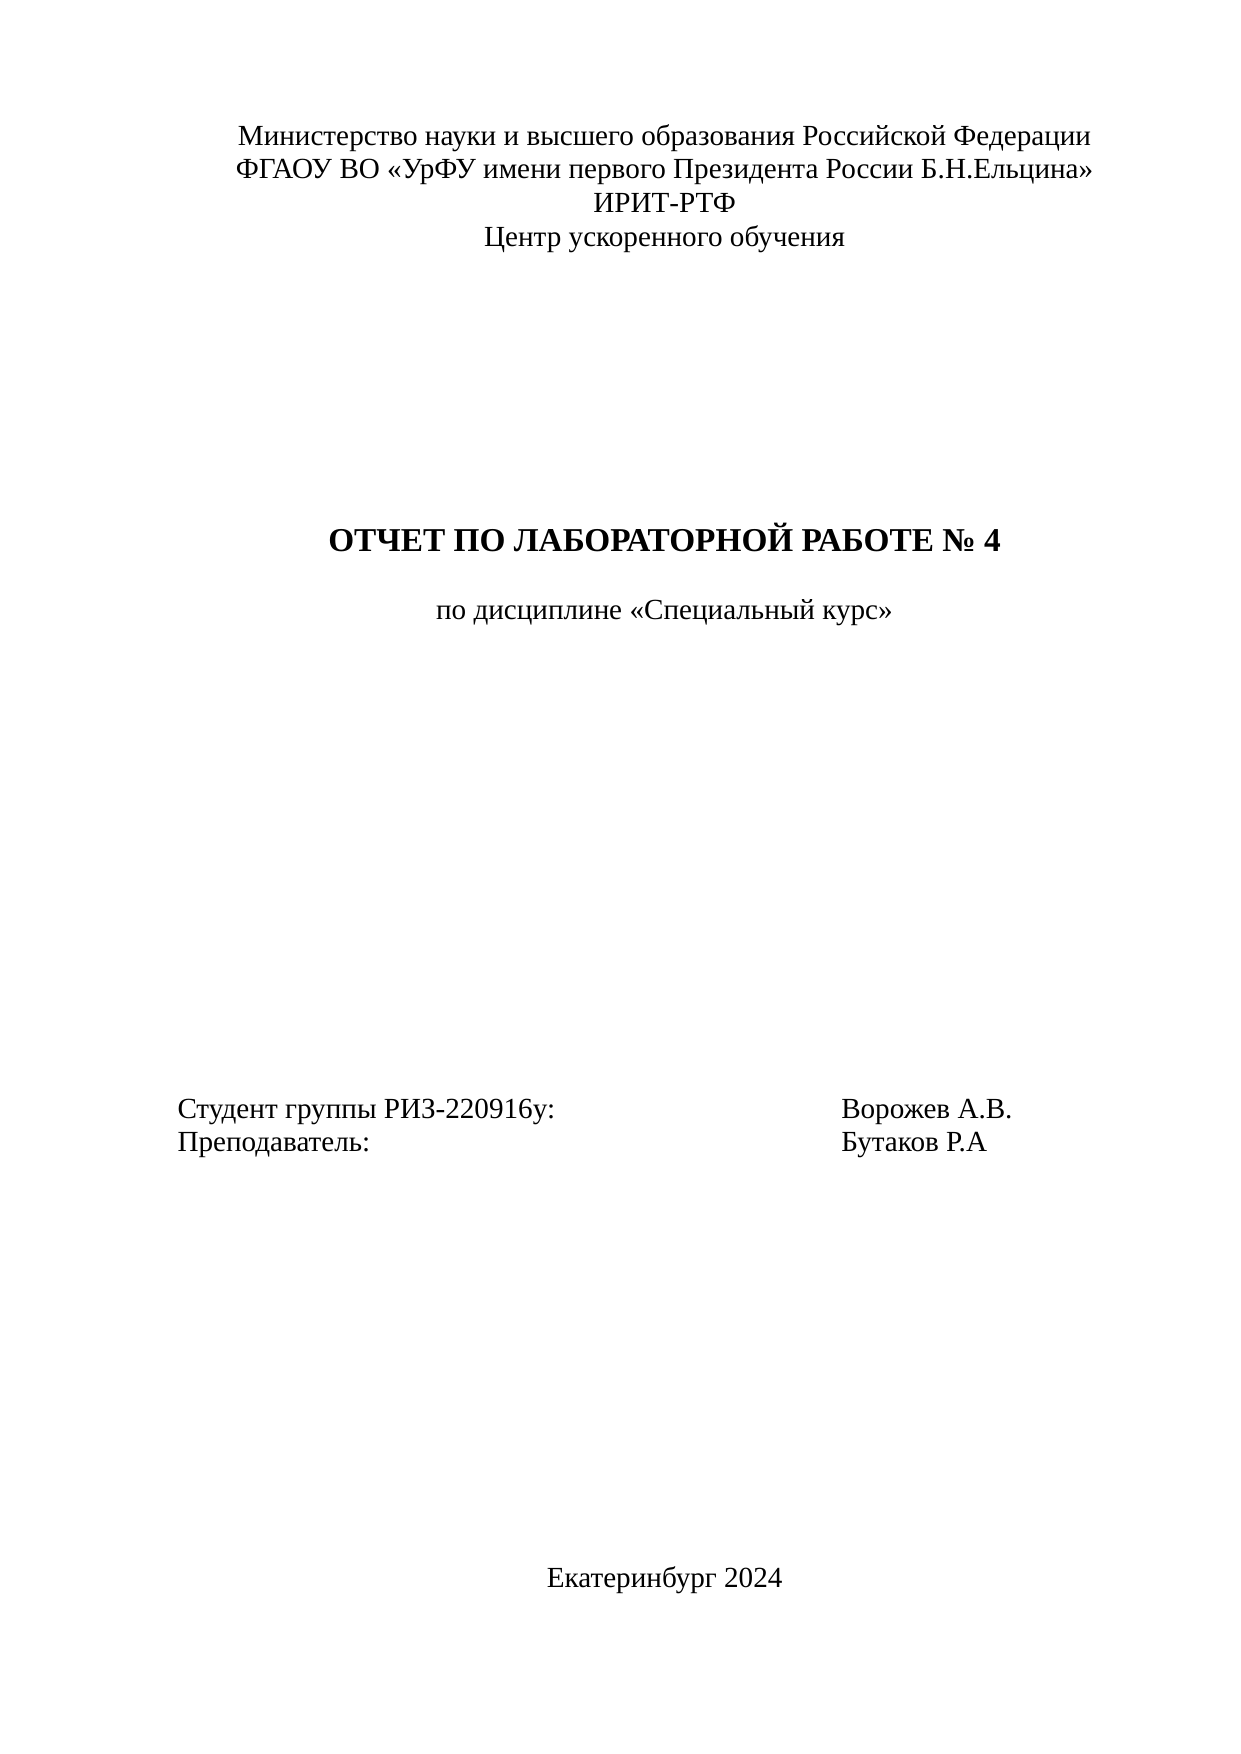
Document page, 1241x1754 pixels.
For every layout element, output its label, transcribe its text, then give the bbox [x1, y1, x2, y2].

text Министерство науки и высшего образования Российской Федерации [177, 118, 1152, 152]
text Студент группы РИЗ-220916у: Ворожев А.В. [177, 1091, 1152, 1124]
text по дисциплине «Специальный курс» [177, 592, 1152, 626]
text Екатеринбург 2024 [177, 1560, 1152, 1594]
text ФГАОУ ВО «УрФУ имени первого Президента России Б.Н.Ельцина» [177, 152, 1152, 185]
text Центр ускоренного обучения [177, 219, 1152, 252]
text ИРИТ-РТФ [177, 185, 1152, 219]
text Преподаватель: Бутаков Р.А [177, 1124, 1152, 1158]
text ОТЧЕТ ПО ЛАБОРАТОРНОЙ РАБОТЕ № 4 [177, 521, 1152, 559]
